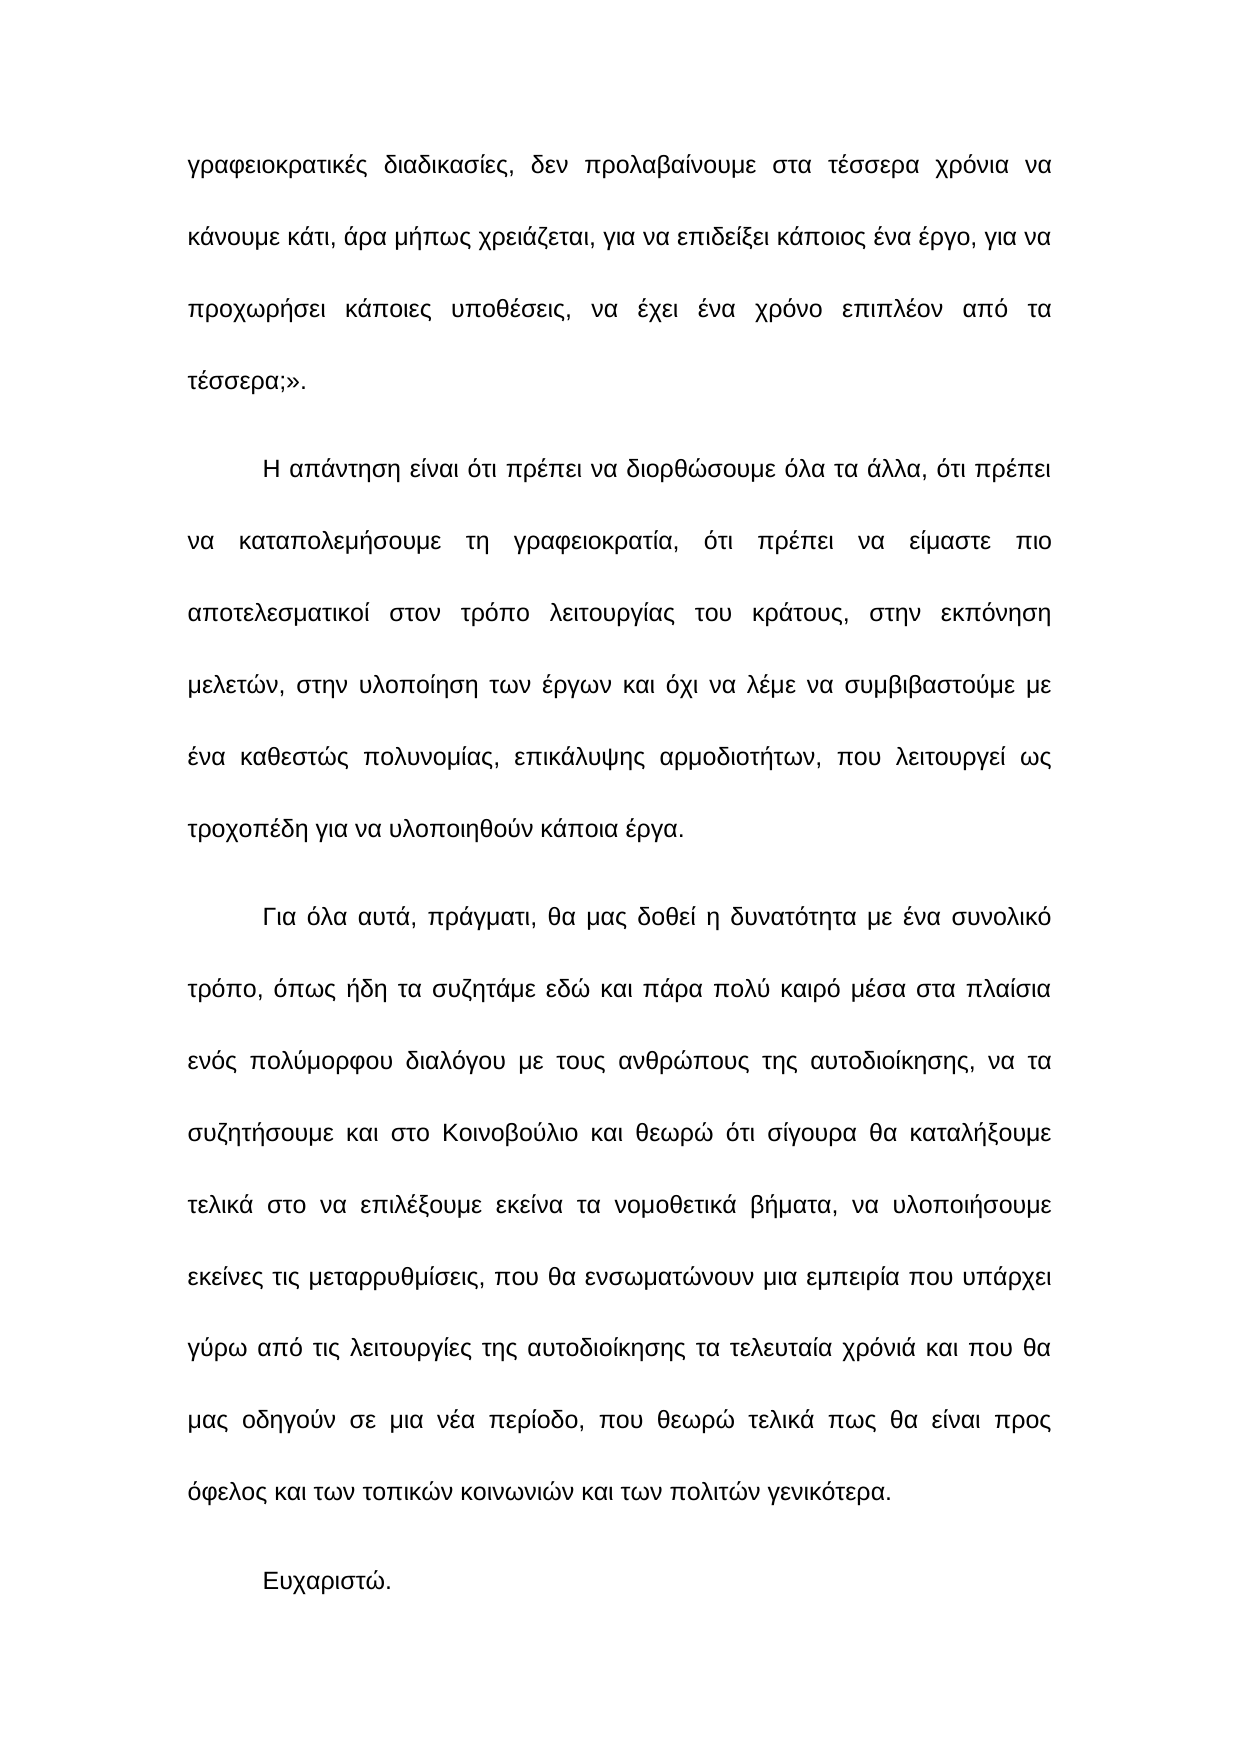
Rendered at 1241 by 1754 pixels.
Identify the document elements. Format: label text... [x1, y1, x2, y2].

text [187, 150, 1053, 394]
text Ευχαριστώ. [187, 1566, 1053, 1594]
text Η απάντηση είναι ότι πρέπει να διορθώσουμε όλα τα άλλα, ότι πρέπει να καταπολεμήσουμε τη γραφειοκρατία, ότι πρέπει να είμαστε πιο αποτελεσματικοί στον τρόπο λειτουργίας του κράτους, στην εκπόνηση μελετών, στην υλοποίηση των έργων και όχι να λέμε να συμβιβαστούμε με ένα καθεστώς πολυνομίας, επικάλυψης αρμοδιοτήτων, που λειτουργεί ως τροχοπέδη για να υλοποιηθούν κάποια έργα. [187, 454, 1053, 842]
text Για όλα αυτά, πράγματι, θα μας δοθεί η δυνατότητα με ένα συνολικό τρόπο, όπως ήδη τα συζητάμε εδώ και πάρα πολύ καιρό μέσα στα πλαίσια ενός πολύμορφου διαλόγου με τους ανθρώπους της αυτοδιοίκησης, να τα συζητήσουμε και στο Κοινοβούλιο και θεωρώ ότι σίγουρα θα καταλήξουμε τελικά στο να επιλέξουμε εκείνα τα νομοθετικά βήματα, να υλοποιήσουμε εκείνες τις μεταρρυθμίσεις, που θα ενσωματώνουν μια εμπειρία που υπάρχει γύρω από τις λειτουργίες της αυτοδιοίκησης τα τελευταία χρόνιά και που θα μας οδηγούν σε μια νέα περίοδο, που θεωρώ τελικά πως θα είναι προς όφελος και των τοπικών κοινωνιών και των πολιτών γενικότερα. [187, 902, 1053, 1506]
